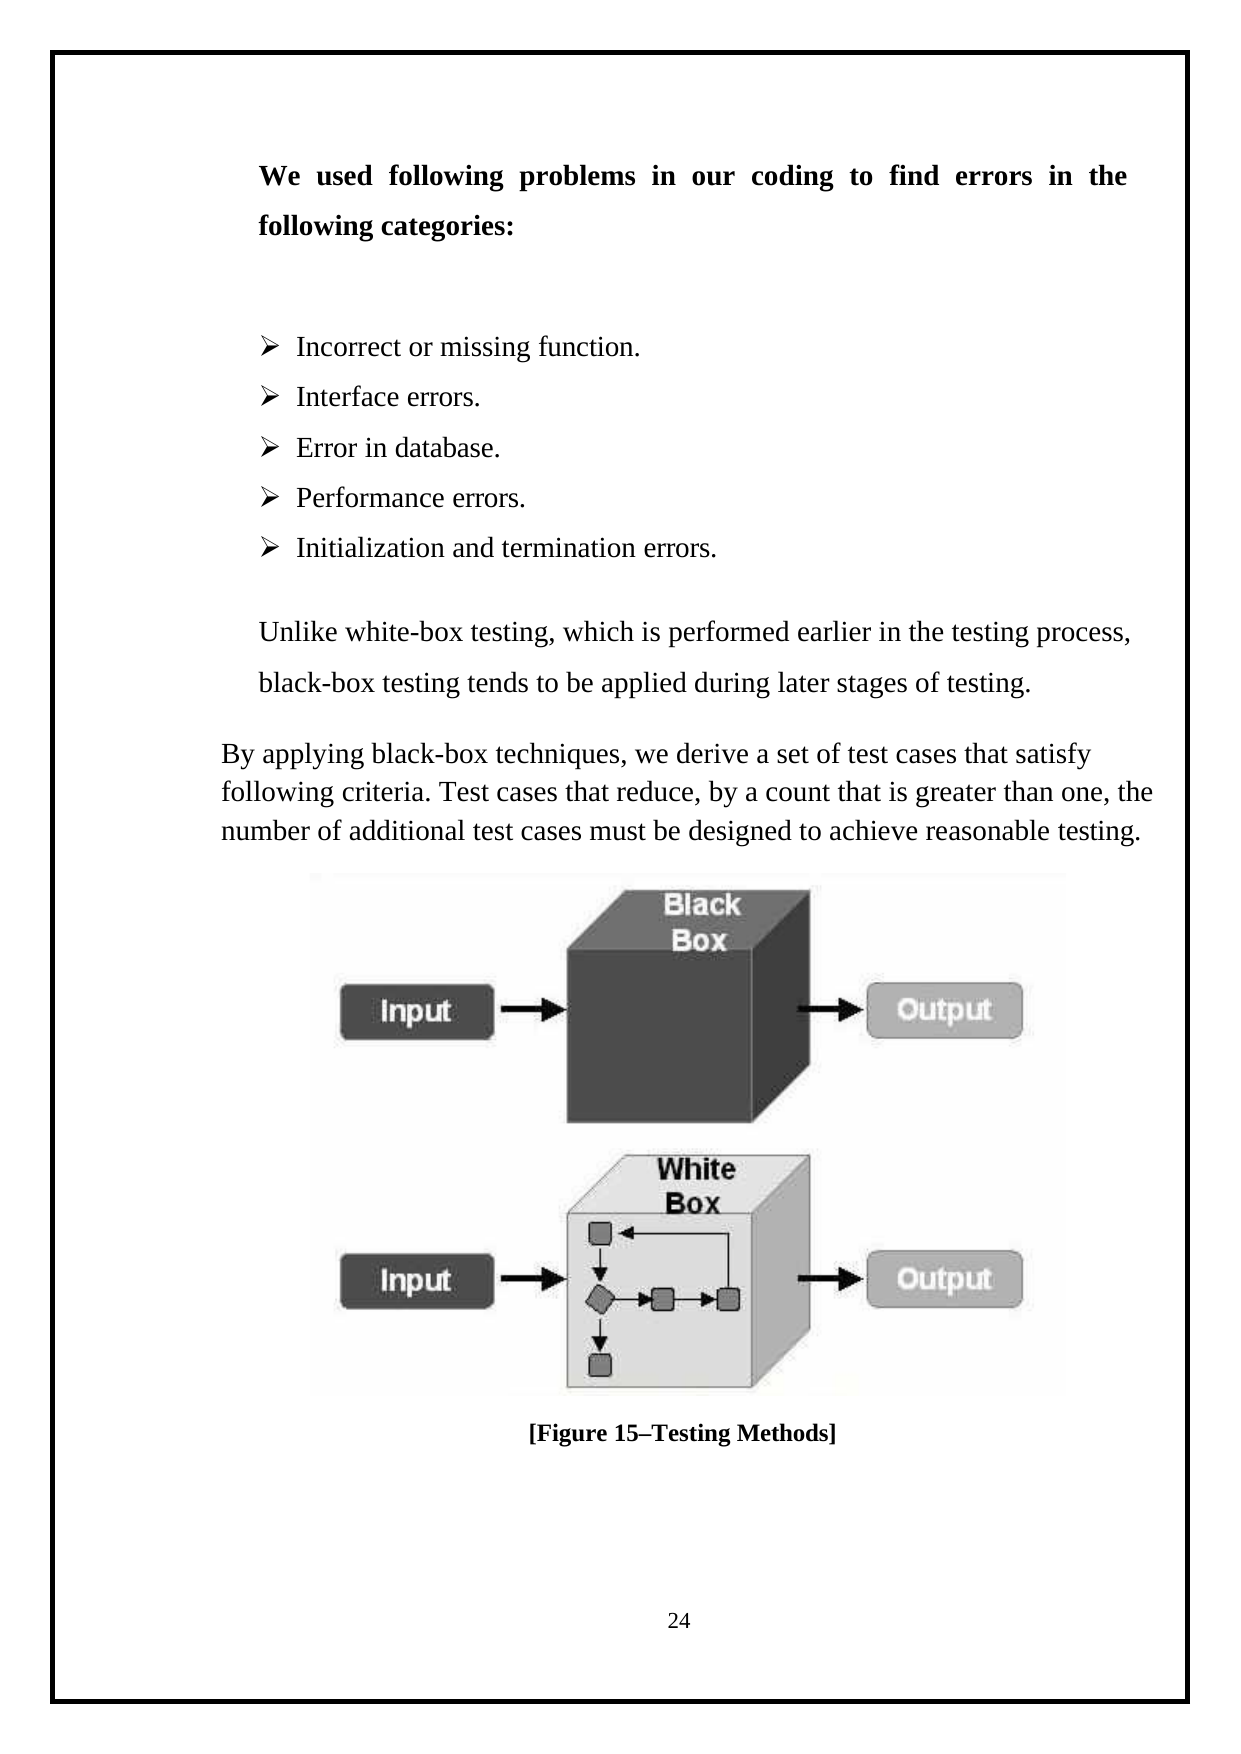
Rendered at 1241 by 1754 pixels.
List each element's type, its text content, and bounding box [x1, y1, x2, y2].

text We used following problems in our coding to find errors in the following categories: [258, 158, 1167, 241]
list Performance errors. [258, 480, 1182, 514]
text [Figure 15–Testing Methods] [528, 893, 1182, 1447]
list Incorrect or missing function. [258, 329, 1182, 363]
picture [309, 873, 1067, 1396]
list Initialization and termination errors. [258, 531, 1182, 564]
text By applying black-box techniques, we derive a set of test cases that satisfy following criteria. Test cases that reduce, by a count that is greater than one, the number of additional test cases must be designed to achieve reasonable testing. [221, 736, 1160, 847]
list Interface errors. [258, 379, 1182, 413]
text Unlike white-box testing, which is performed earlier in the testing process, black-box testing tends to be applied during later stages of testing. [258, 614, 1167, 699]
list Error in database. [258, 430, 1182, 463]
